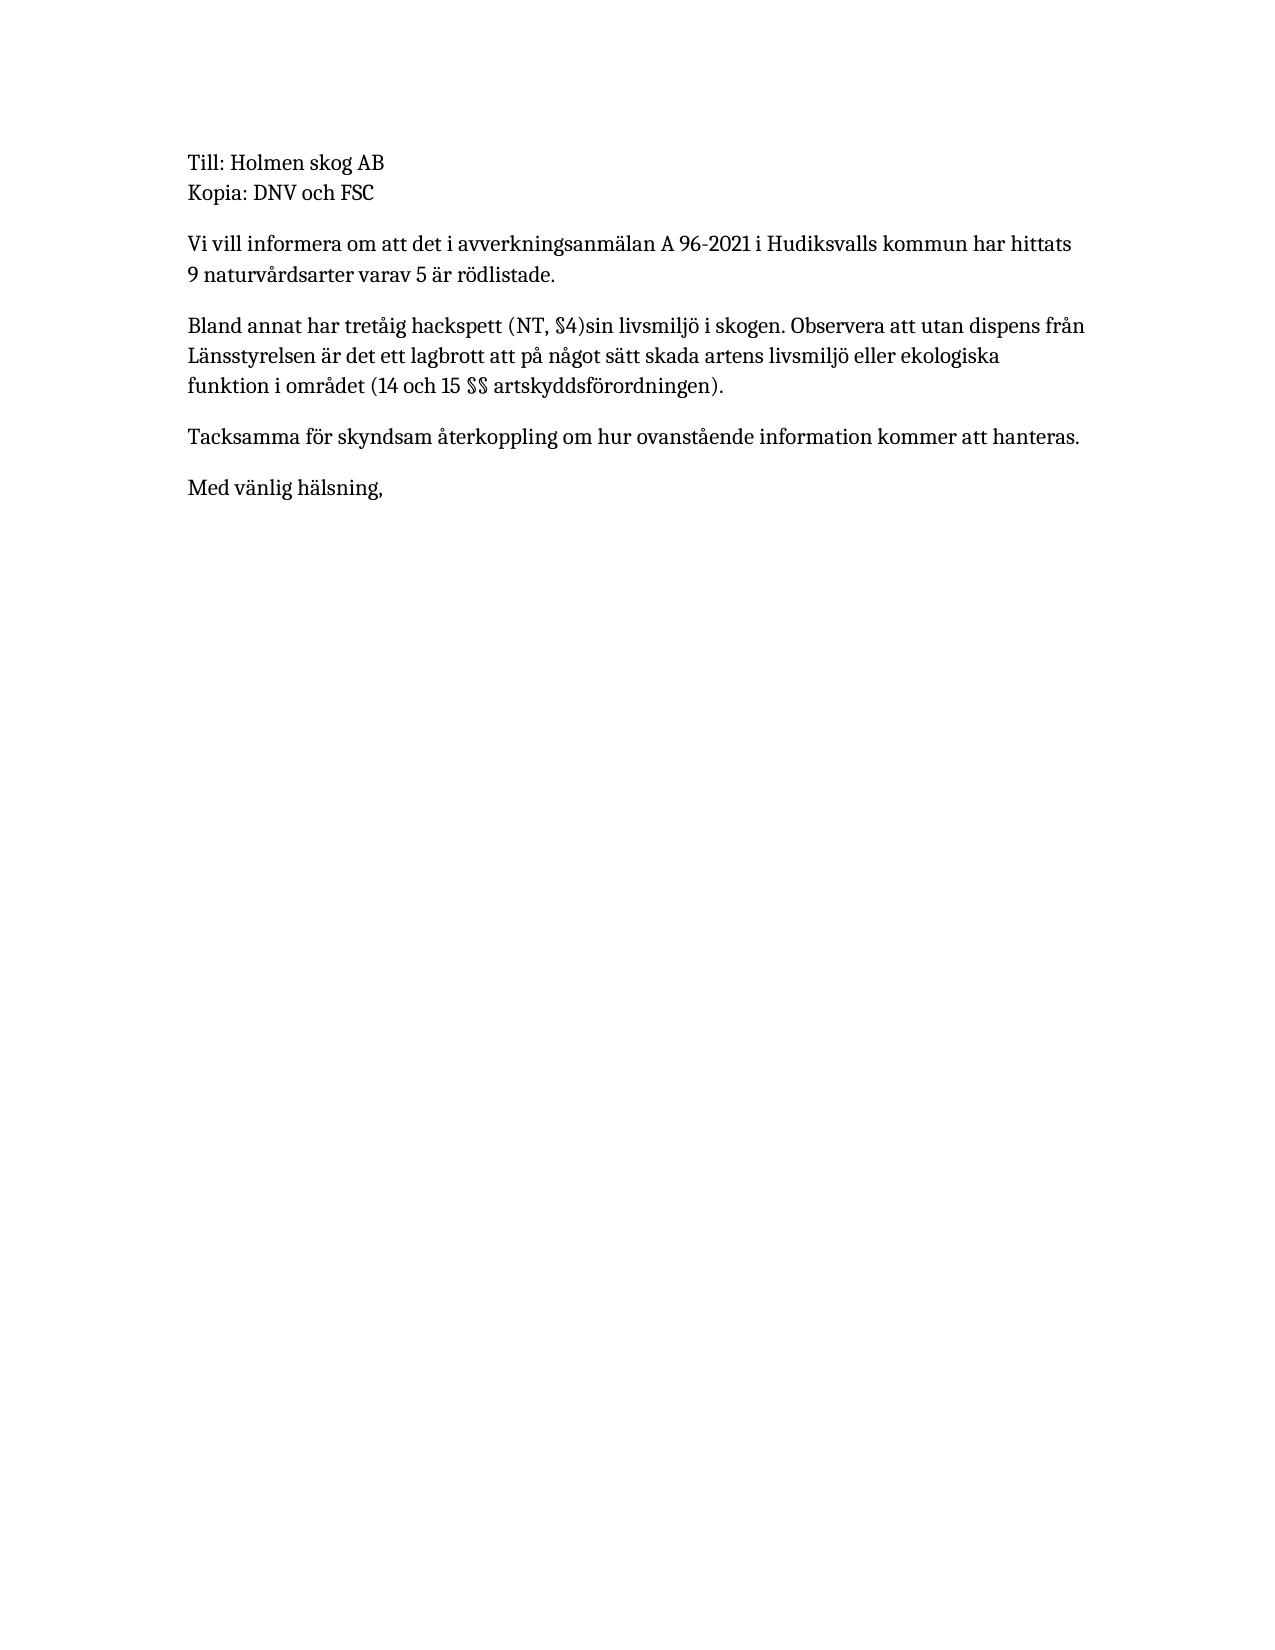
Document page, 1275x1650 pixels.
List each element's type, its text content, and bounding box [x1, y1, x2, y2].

text Till: Holmen skog AB Kopia: DNV och FSC [187, 150, 1087, 207]
text Vi vill informera om att det i avverkningsanmälan A 96-2021 i Hudiksvalls kommun har hittats 9 naturvårdsarter varav 5 är rödlistade. [187, 231, 1087, 288]
text Bland annat har tretåig hackspett (NT, §4)sin livsmiljö i skogen. Observera att utan dispens från Länsstyrelsen är det ett lagbrott att på något sätt skada artens livsmiljö eller ekologiska funktion i området (14 och 15 §§ artskyddsförordningen). [187, 312, 1087, 399]
text Tacksamma för skyndsam återkoppling om hur ovanstående information kommer att hanteras. [187, 424, 1087, 450]
text Med vänlig hälsning, [187, 475, 1087, 532]
